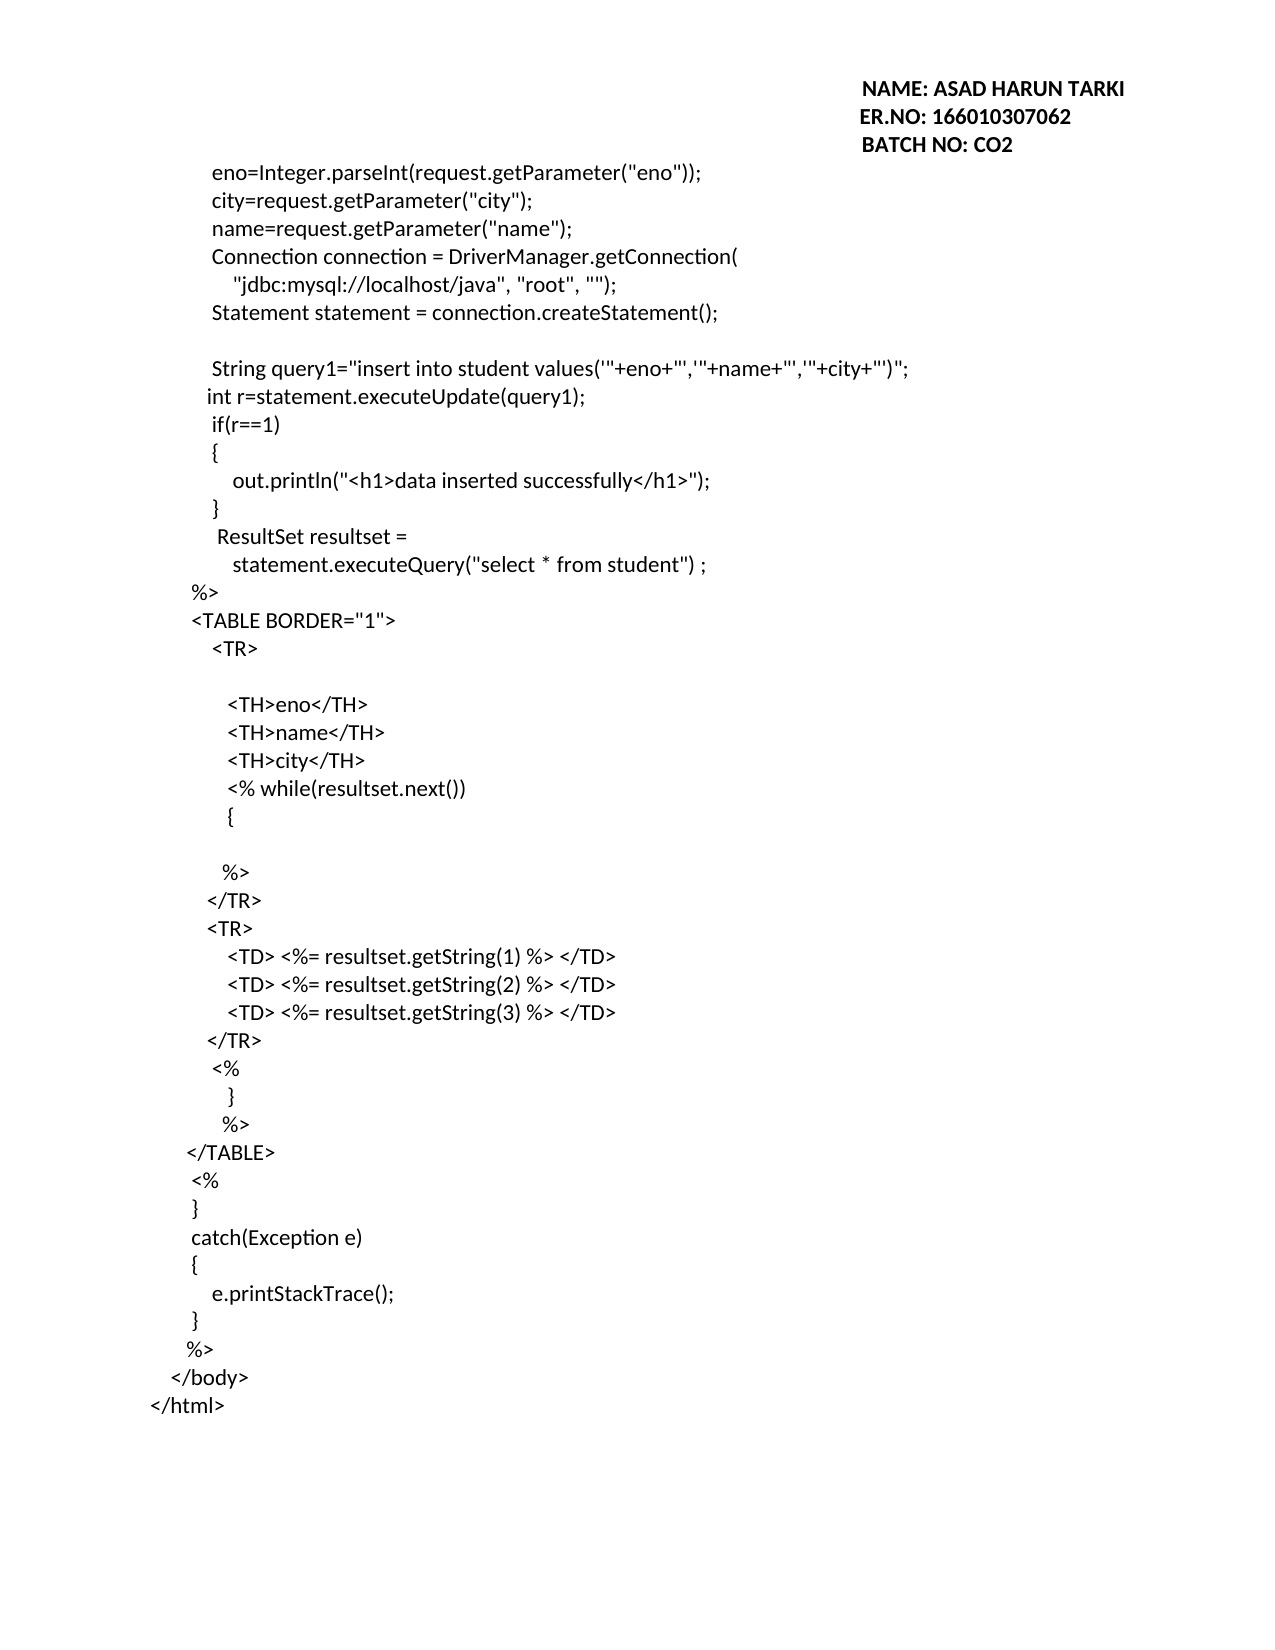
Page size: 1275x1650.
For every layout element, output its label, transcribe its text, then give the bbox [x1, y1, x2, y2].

text <% while(resultset.next()) [150, 774, 1125, 802]
text catch(Exception e) [150, 1223, 1125, 1251]
text String query1="insert into student values('"+eno+"','"+name+"','"+city+"')"; [150, 354, 1125, 382]
text ResultSet resultset = [150, 522, 1125, 550]
text %> [150, 1335, 1125, 1363]
text <% [150, 1167, 1125, 1194]
text { [150, 802, 1125, 830]
text { [150, 1251, 1125, 1279]
text <TR> [150, 914, 1125, 942]
text </TR> [150, 886, 1125, 914]
text city=request.getParameter("city"); [150, 186, 1125, 214]
text %> [150, 578, 1125, 606]
text e.printStackTrace(); [150, 1279, 1125, 1307]
text } [150, 1307, 1125, 1335]
text <TABLE BORDER="1"> [150, 606, 1125, 634]
text Connection connection = DriverManager.getConnection( [150, 242, 1125, 270]
text int r=statement.executeUpdate(query1); [150, 382, 1125, 410]
text <TD> <%= resultset.getString(1) %> </TD> [150, 942, 1125, 970]
text statement.executeQuery("select * from student") ; [150, 550, 1125, 578]
text %> [150, 1111, 1125, 1138]
text } [150, 1194, 1125, 1223]
text %> [150, 858, 1125, 886]
text <TH>city</TH> [150, 746, 1125, 774]
text { [150, 438, 1125, 466]
text <TR> [150, 634, 1125, 662]
text <TH>eno</TH> [150, 690, 1125, 718]
text out.println("<h1>data inserted successfully</h1>"); [150, 466, 1125, 494]
text Statement statement = connection.createStatement(); [150, 298, 1125, 326]
text </html> [150, 1391, 1125, 1419]
text eno=Integer.parseInt(request.getParameter("eno")); [150, 158, 1125, 186]
text } [150, 494, 1125, 522]
text <% [150, 1054, 1125, 1082]
text </TABLE> [150, 1138, 1125, 1167]
text } [150, 1082, 1125, 1111]
text <TH>name</TH> [150, 718, 1125, 746]
text </TR> [150, 1026, 1125, 1054]
text <TD> <%= resultset.getString(3) %> </TD> [150, 998, 1125, 1026]
text if(r==1) [150, 410, 1125, 438]
text <TD> <%= resultset.getString(2) %> </TD> [150, 970, 1125, 998]
text "jdbc:mysql://localhost/java", "root", ""); [150, 270, 1125, 298]
text name=request.getParameter("name"); [150, 214, 1125, 242]
text </body> [150, 1363, 1125, 1391]
